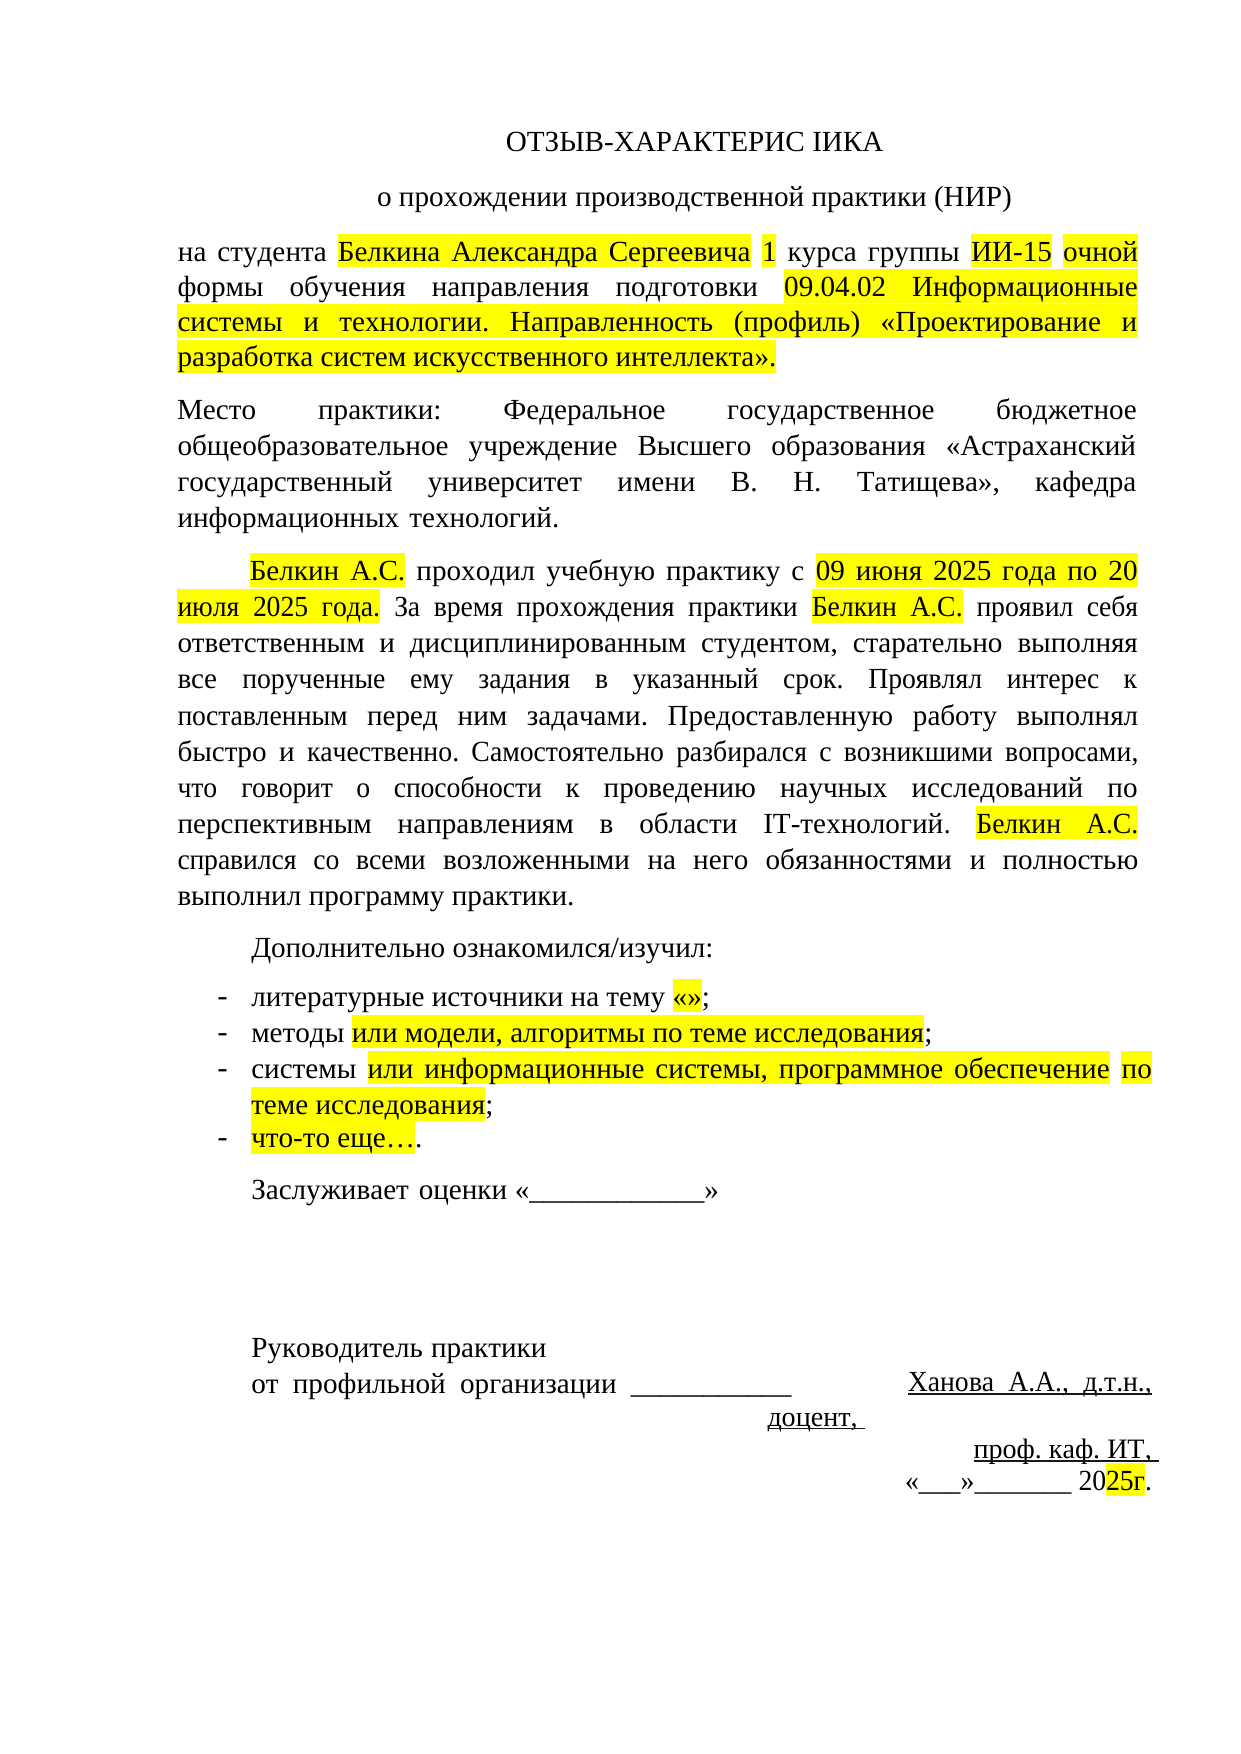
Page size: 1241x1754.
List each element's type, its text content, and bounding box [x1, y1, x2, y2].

subtitle Руководитель практики [251, 1330, 1152, 1364]
list что-то еще…. [213, 1121, 1152, 1157]
subtitle ОТЗЫВ-ХАРАКТЕРИС ІИКА [375, 124, 1014, 158]
subtitle на студента Белкина Александра Сергеевича 1 курса гpyппы ИИ-15 очной формы обучения направления подготовки 09.04.02 Информационные системы и технологии. Направленность (профиль) «Проектирование и разработка систем искусственного интеллекта». [177, 234, 1138, 304]
subtitle «___»_______ 2025г. [846, 1464, 1106, 1496]
text Место практики: Федеральное государственное бюджетное общеобразовательное учреждение Высшего образования «Астраханский государственный университет имени В. Н. Татищева», кафедра информационных технологий. [177, 392, 1137, 534]
text Заслуживает оценки «____________» [251, 1172, 1152, 1206]
subtitle на студента Белкина Александра Сергеевича 1 курса гpyппы ИИ-15 очной формы обучения направления подготовки 09.04.02 Информационные системы и технологии. Направленность (профиль) «Проектирование и разработка систем искусственного интеллекта». [177, 338, 1138, 373]
list системы или информационные системы, программное обеспечение по теме исследования; [213, 1051, 1152, 1121]
text o прохождении производственной практики (НИР) [375, 179, 1014, 212]
subtitle Белкин А.С. проходил учебную практику с 09 июня 2025 года по 20 июля 2025 года. За время прохождения практики Белкин А.С. проявил себя ответственным и дисциплинированным студентом, старательно выполняя все порученные ему задания в указанный срок. Проявлял интерес к поставленным перед ним задачами. Предоставленную работу выполнял быстро и качественно. Самостоятельно разбирался с возникшими вопросами, что говорит о способности к проведению научных исследований по перспективным направлениям в области IT-технологий. Белкин А.С. справился со всеми возложенными на него обязанностями и полностью выполнил программу практики. [177, 553, 1138, 912]
subtitle проф. каф. ИТ, [295, 1432, 1152, 1464]
text Дополнительно ознакомился/изучил: [251, 930, 1152, 963]
list методы или модели, алгоритмы по теме исследования; [213, 1015, 1152, 1051]
list литературные источники на тему «»; [213, 979, 1152, 1015]
subtitle от профильной организации ___________ Ханова А.А., д.т.н., доцент, [251, 1364, 1152, 1432]
